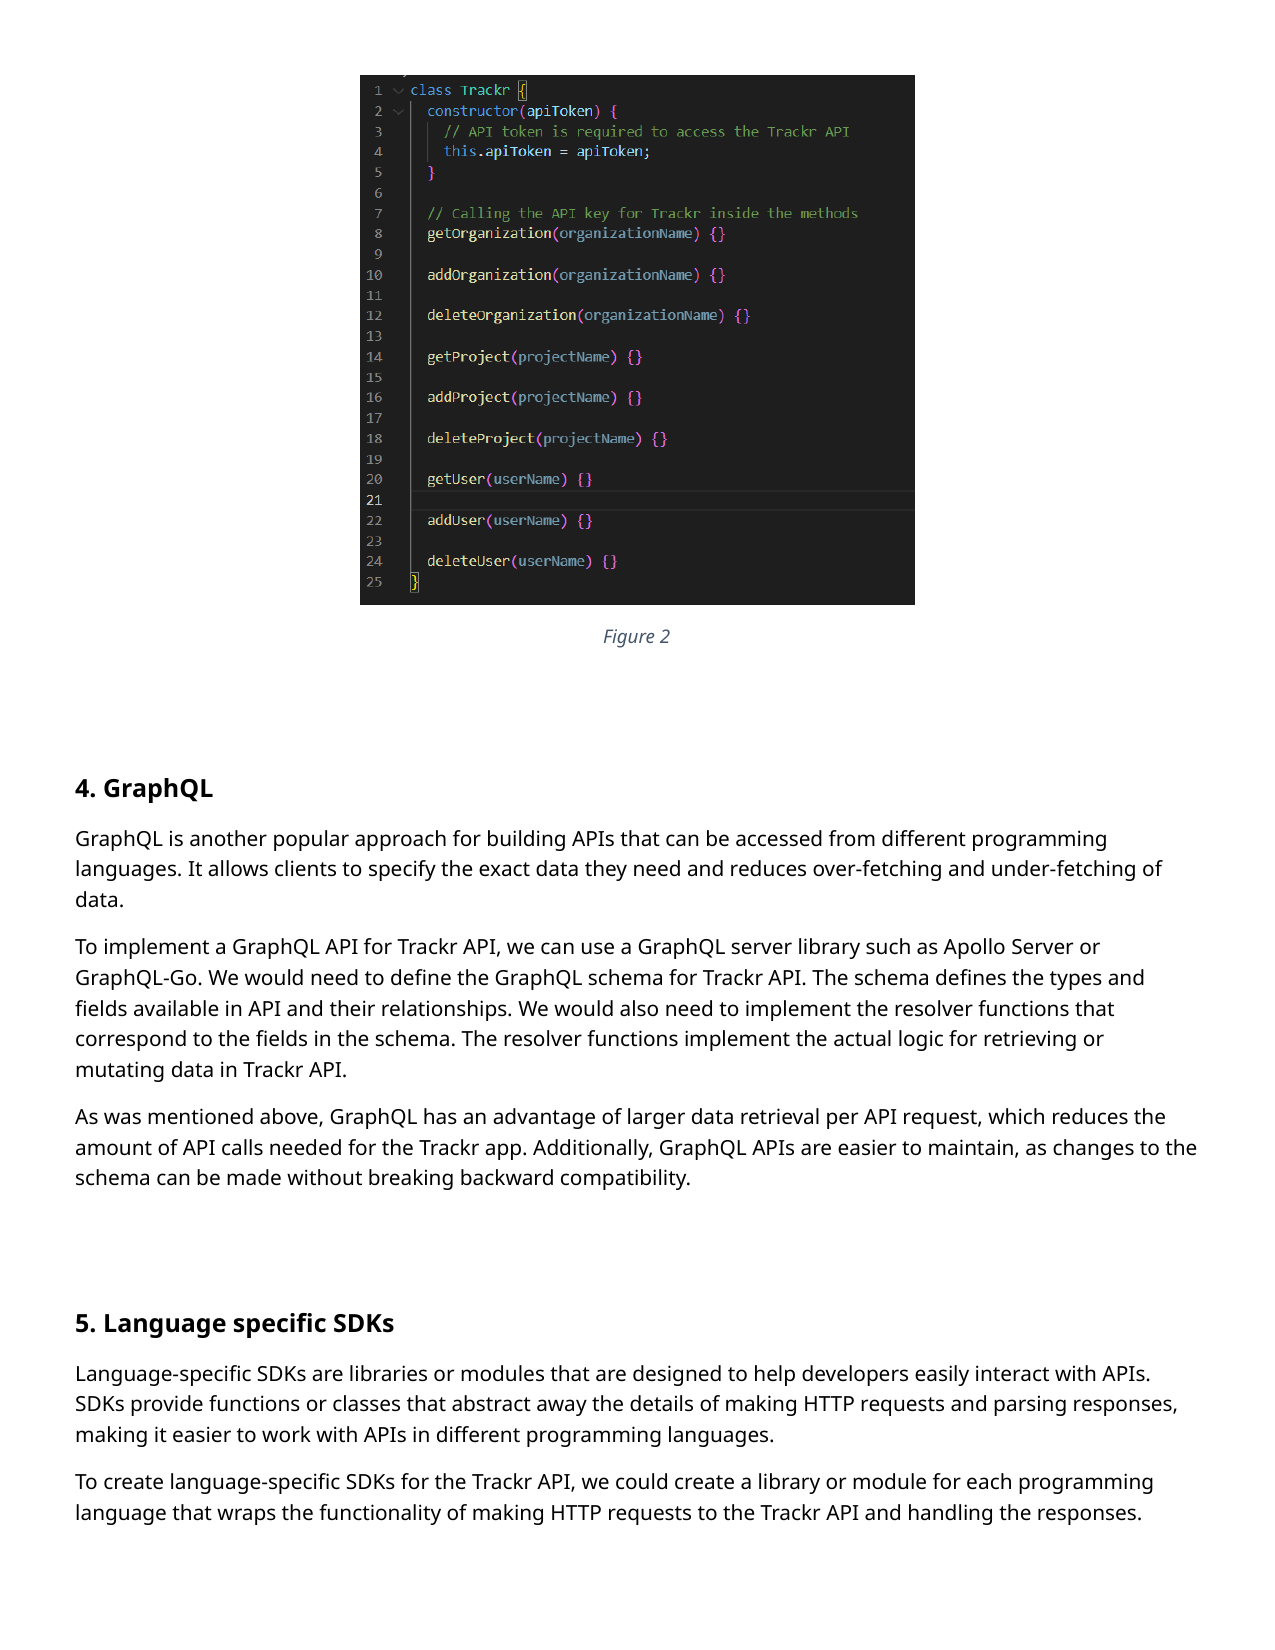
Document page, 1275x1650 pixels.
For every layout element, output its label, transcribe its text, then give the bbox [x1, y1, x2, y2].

text Language-specific SDKs are libraries or modules that are designed to help developers easily interact with APIs. SDKs provide functions or classes that abstract away the details of making HTTP requests and parsing responses, making it easier to work with APIs in different programming languages. [75, 1359, 1200, 1448]
text As was mentioned above, GraphQL has an advantage of larger data retrieval per API request, which reduces the amount of API calls needed for the Trackr app. Additionally, GraphQL APIs are easier to maintain, as changes to the schema can be made without breaking backward compatibility. [75, 1102, 1200, 1192]
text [75, 1467, 1200, 1526]
text To implement a GraphQL API for Trackr API, we can use a GraphQL server library such as Apollo Server or GraphQL-Go. We would need to define the GraphQL schema for Trackr API. The schema defines the types and fields available in API and their relationships. We would also need to implement the resolver functions that correspond to the fields in the schema. The resolver functions implement the actual logic for retrieving or mutating data in Trackr API. [75, 932, 1200, 1083]
text 5. Language specific SDKs [75, 1305, 1200, 1339]
text Figure 2 [75, 624, 1200, 649]
text GraphQL is another popular approach for building APIs that can be accessed from different programming languages. It allows clients to specify the exact data they need and reduces over-fetching and under-fetching of data. [75, 824, 1200, 914]
text 4. GraphQL [75, 771, 1200, 804]
picture [360, 75, 915, 605]
